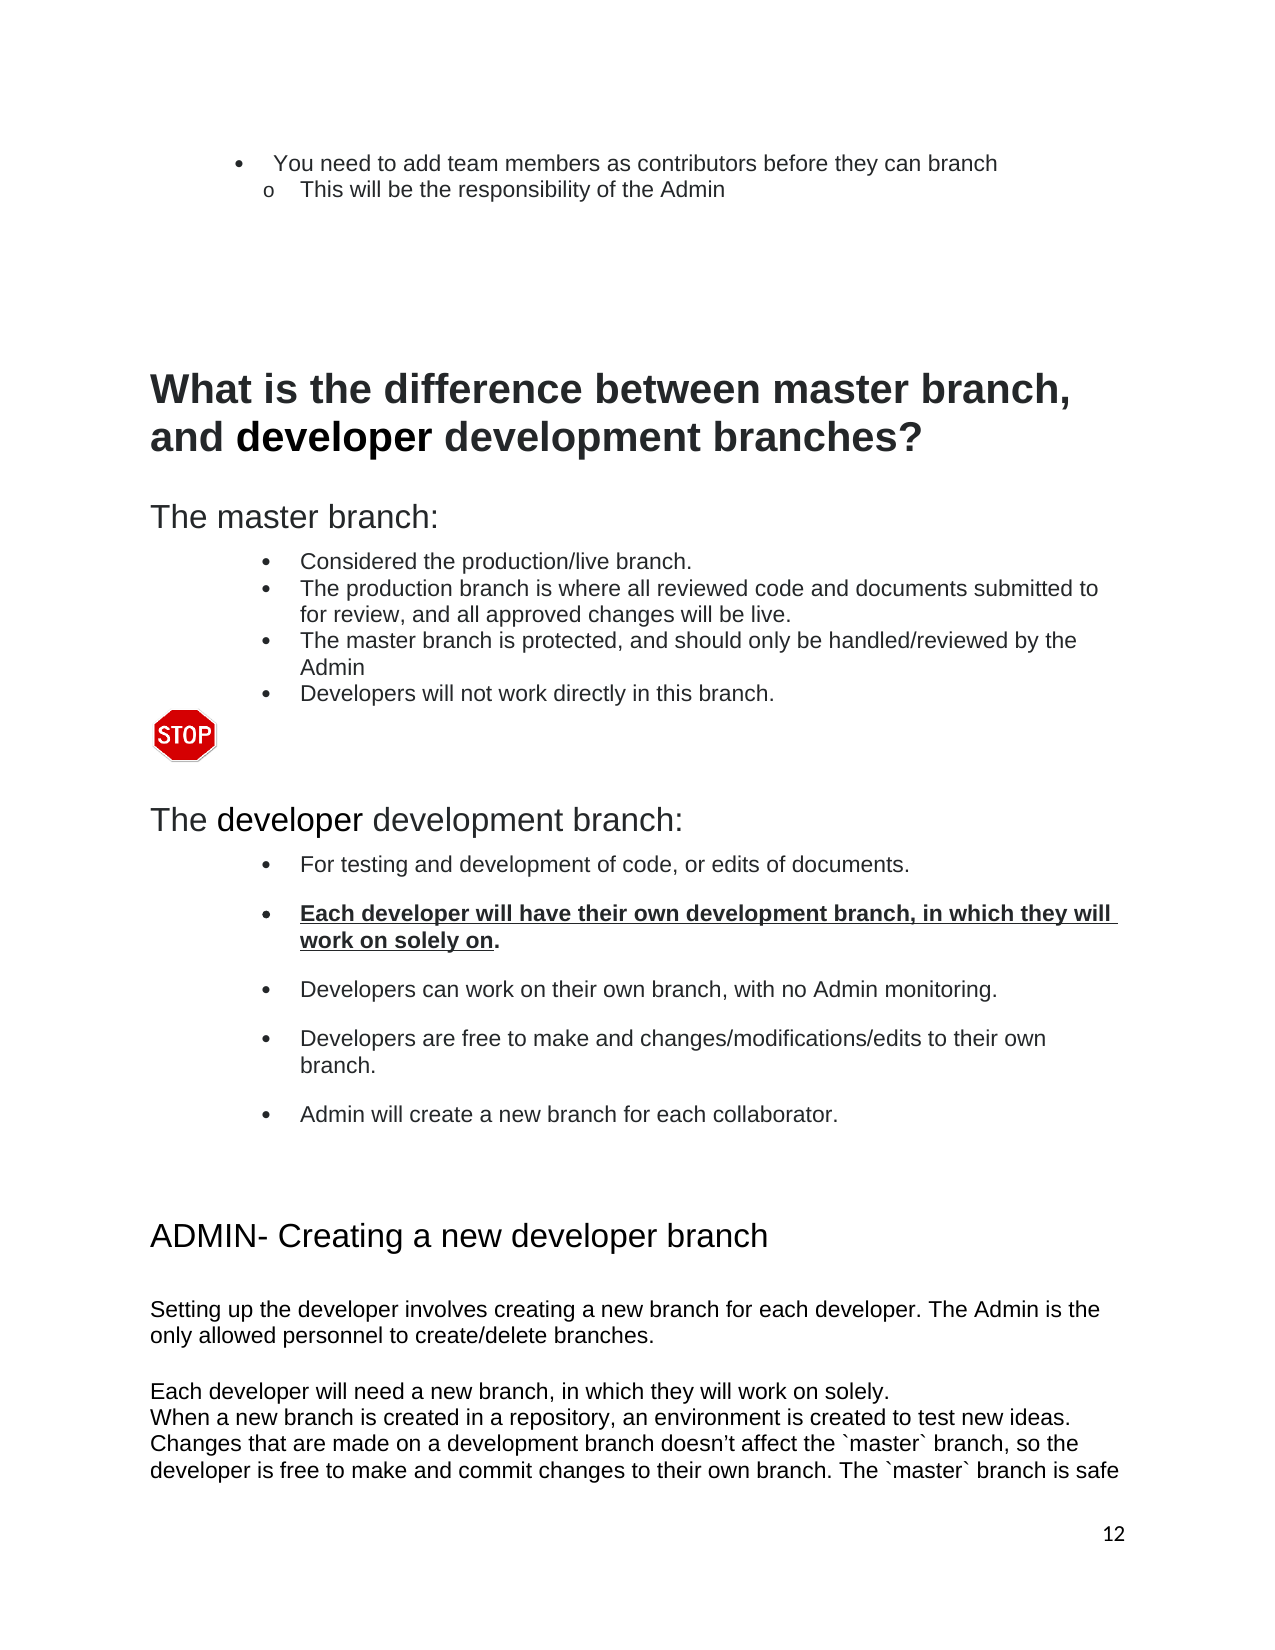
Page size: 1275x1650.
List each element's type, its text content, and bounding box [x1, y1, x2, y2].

text The master branch: [150, 497, 1125, 536]
list For testing and development of code, or edits of documents. [262, 851, 1125, 877]
list You need to add team members as contributors before they can branch [235, 150, 1125, 176]
list This will be the responsibility of the Admin [262, 176, 1125, 204]
list The master branch is protected, and should only be handled/reviewed by the Admin [262, 627, 1125, 680]
text ADMIN- Creating a new developer branch [150, 1216, 1125, 1255]
list The production branch is where all reviewed code and documents submitted to for review, and all approved changes will be live. [262, 575, 1125, 627]
picture [150, 706, 219, 763]
text Each developer will need a new branch, in which they will work on solely. [150, 1378, 1125, 1404]
list Developers are free to make and changes/modifications/edits to their own branch. [262, 1025, 1125, 1078]
list Considered the production/live branch. [262, 548, 1125, 575]
list Developers will not work directly in this branch. [262, 680, 1125, 706]
list Developers can work on their own branch, with no Admin monitoring. [262, 976, 1125, 1002]
text The developer development branch: [150, 800, 1125, 839]
text Setting up the developer involves creating a new branch for each developer. The Admin is the only allowed personnel to create/delete branches. [150, 1296, 1125, 1349]
text What is the difference between master branch, and developer development branches? [150, 364, 1125, 460]
list Each developer will have their own development branch, in which they will work on solely on. [262, 900, 1125, 953]
list Admin will create a new branch for each collaborator. [262, 1101, 1125, 1127]
